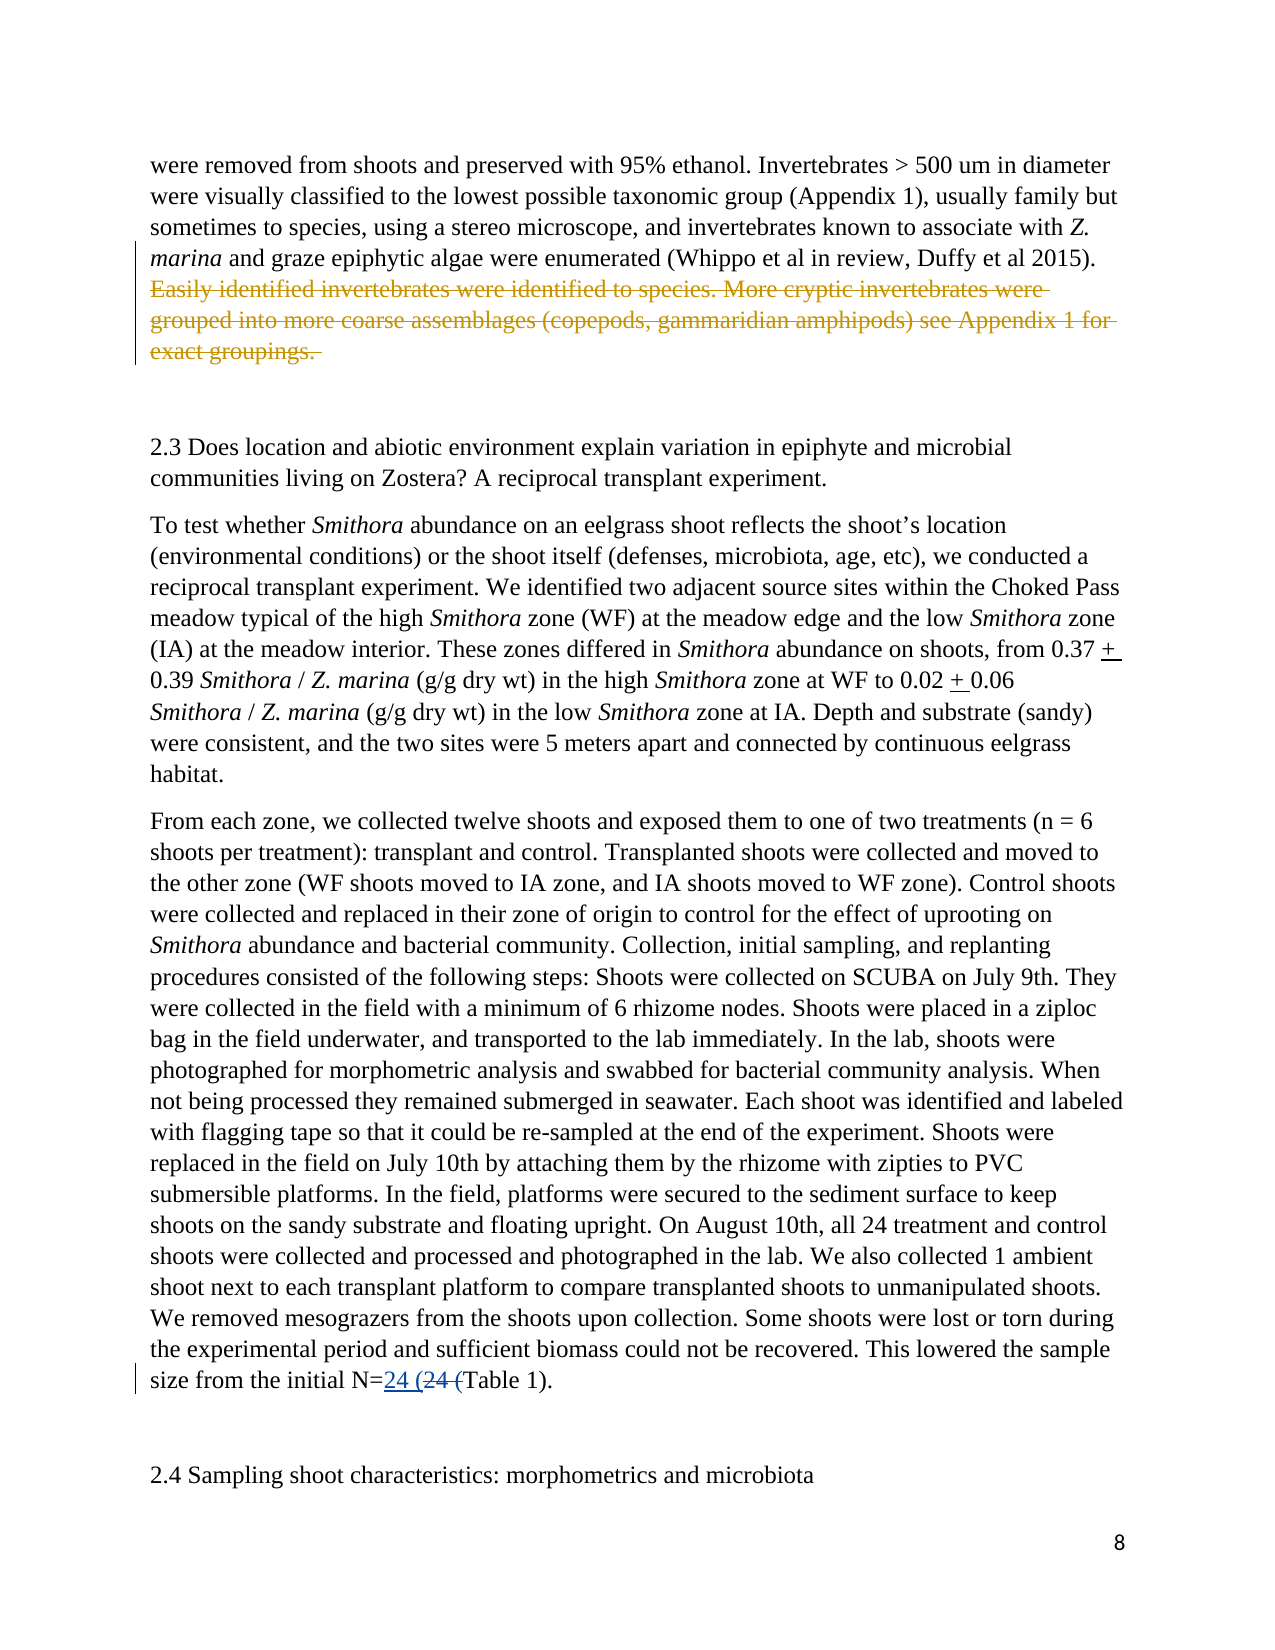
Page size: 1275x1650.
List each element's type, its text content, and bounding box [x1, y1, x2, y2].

text To test whether Smithora abundance on an eelgrass shoot reflects the shoot’s location (environmental conditions) or the shoot itself (defenses, microbiota, age, etc), we conducted a reciprocal transplant experiment. We identified two adjacent source sites within the Choked Pass meadow typical of the high Smithora zone (WF) at the meadow edge and the low Smithora zone (IA) at the meadow interior. These zones differed in Smithora abundance on shoots, from 0.37 + 0.39 Smithora / Z. marina (g/g dry wt) in the high Smithora zone at WF to 0.02 + 0.06 Smithora / Z. marina (g/g dry wt) in the low Smithora zone at IA. Depth and substrate (sandy) were consistent, and the two sites were 5 meters apart and connected by continuous eelgrass habitat. [150, 510, 1125, 787]
text From each zone, we collected twelve shoots and exposed them to one of two treatments (n = 6 shoots per treatment): transplant and control. Transplanted shoots were collected and moved to the other zone (WF shoots moved to IA zone, and IA shoots moved to WF zone). Control shoots were collected and replaced in their zone of origin to control for the effect of uprooting on Smithora abundance and bacterial community. Collection, initial sampling, and replanting procedures consisted of the following steps: Shoots were collected on SCUBA on July 9th. They were collected in the field with a minimum of 6 rhizome nodes. Shoots were placed in a ziploc bag in the field underwater, and transported to the lab immediately. In the lab, shoots were photographed for morphometric analysis and swabbed for bacterial community analysis. When not being processed they remained submerged in seawater. Each shoot was identified and labeled with flagging tape so that it could be re-sampled at the end of the experiment. Shoots were replaced in the field on July 10th by attaching them by the rhizome with zipties to PVC submersible platforms. In the field, platforms were secured to the sediment surface to keep shoots on the sandy substrate and floating upright. On August 10th, all 24 treatment and control shoots were collected and processed and photographed in the lab. We also collected 1 ambient shoot next to each transplant platform to compare transplanted shoots to unmanipulated shoots. We removed mesograzers from the shoots upon collection. Some shoots were lost or torn during the experimental period and sufficient biomass could not be recovered. This lowered the sample size from the initial N=Table 1). [150, 806, 1125, 1394]
text 2.3 Does location and abiotic environment explain variation in epiphyte and microbial communities living on Zostera? A reciprocal transplant experiment. [150, 432, 1125, 491]
text 2.4 Sampling shoot characteristics: morphometrics and microbiota [150, 1461, 1125, 1489]
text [150, 150, 1125, 365]
